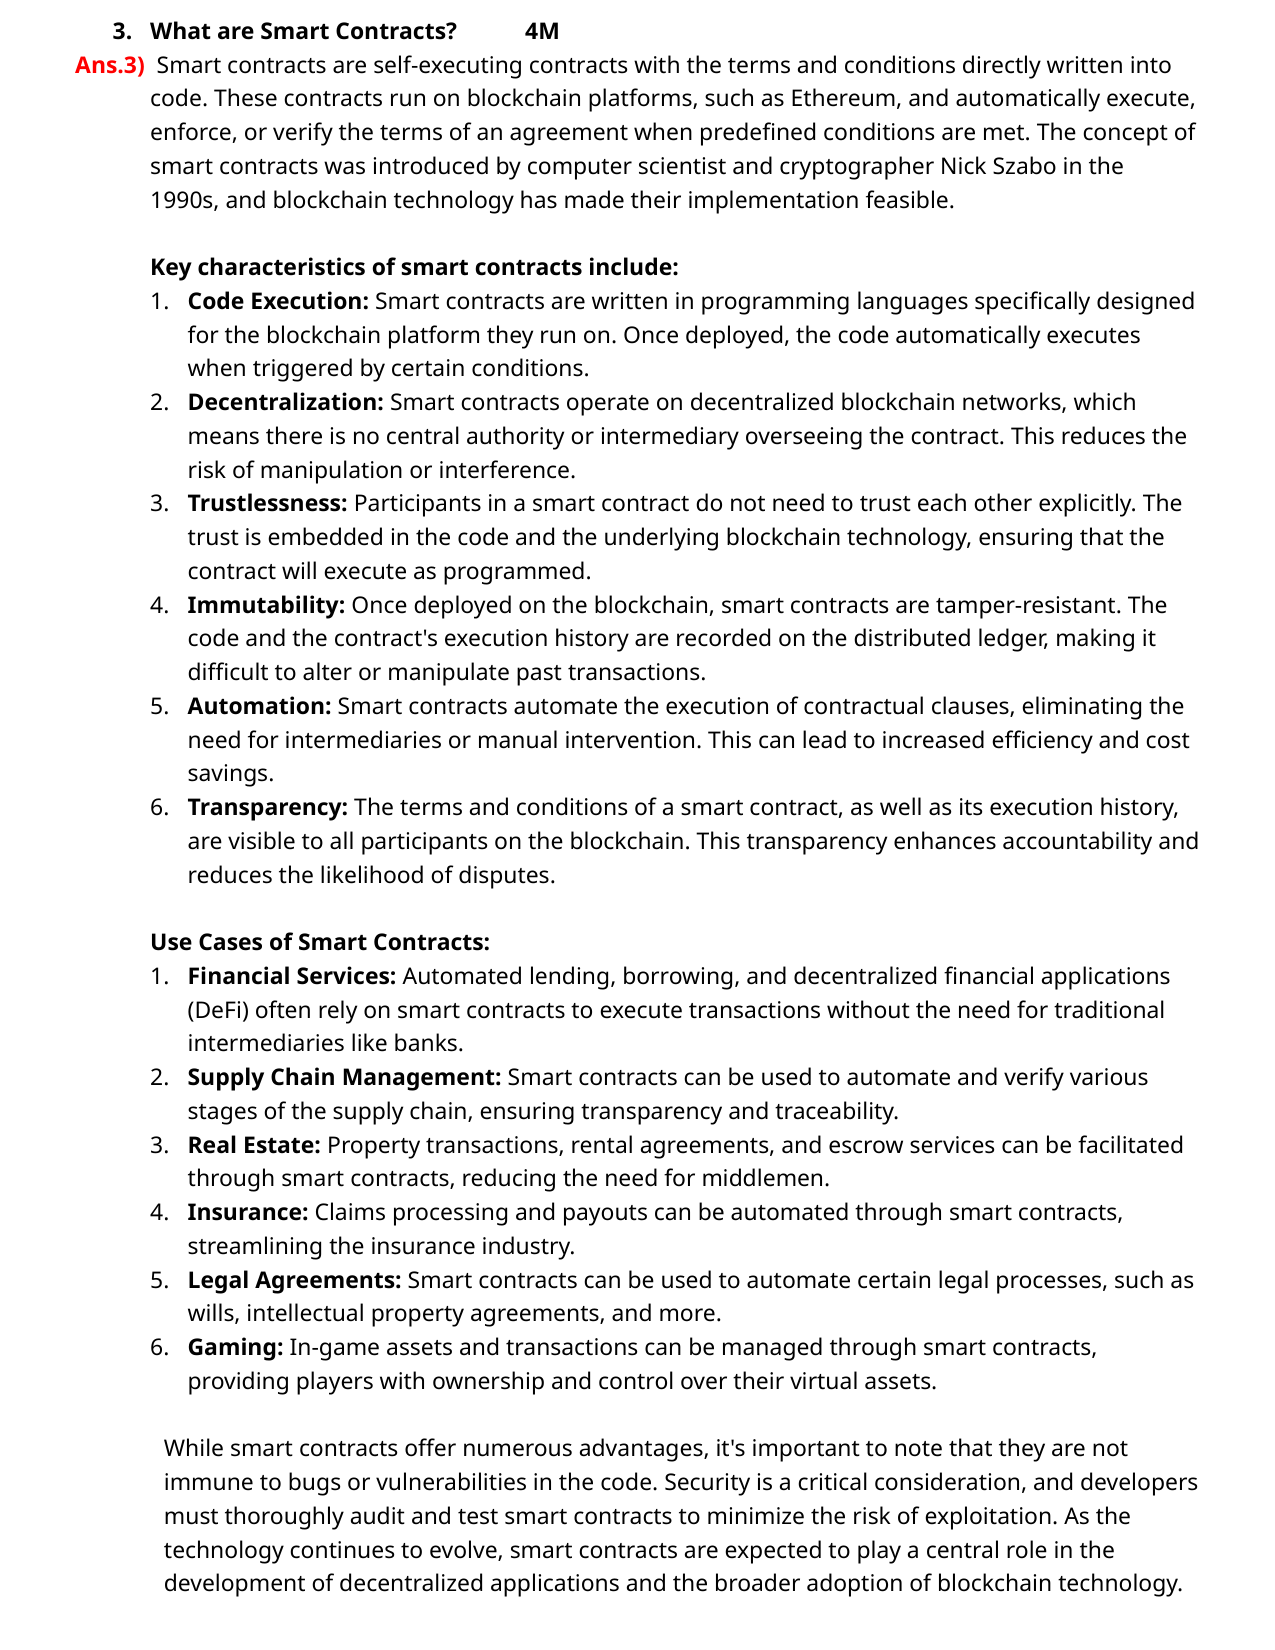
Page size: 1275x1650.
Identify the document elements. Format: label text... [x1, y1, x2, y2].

list Transparency: The terms and conditions of a smart contract, as well as its execution history, are visible to all participants on the blockchain. This transparency enhances accountability and reduces the likelihood of disputes. [150, 791, 1200, 890]
list Gaming: In-game assets and transactions can be managed through smart contracts, providing players with ownership and control over their virtual assets. [150, 1331, 1200, 1396]
list Decentralization: Smart contracts operate on decentralized blockchain networks, which means there is no central authority or intermediary overseeing the contract. This reduces the risk of manipulation or interference. [150, 386, 1200, 485]
list Real Estate: Property transactions, rental agreements, and escrow services can be facilitated through smart contracts, reducing the need for middlemen. [150, 1128, 1200, 1193]
list Use Cases of Smart Contracts: [150, 926, 1200, 957]
list Supply Chain Management: Smart contracts can be used to automate and verify various stages of the supply chain, ensuring transparency and traceability. [150, 1061, 1200, 1126]
list While smart contracts offer numerous advantages, it's important to note that they are not immune to bugs or vulnerabilities in the code. Security is a critical consideration, and developers must thoroughly audit and test smart contracts to minimize the risk of exploitation. As the technology continues to evolve, smart contracts are expected to play a central role in the development of decentralized applications and the broader adoption of blockchain technology. [164, 1432, 1200, 1598]
list What are Smart Contracts? 4M [112, 15, 1200, 46]
list Insurance: Claims processing and payouts can be automated through smart contracts, streamlining the insurance industry. [150, 1196, 1200, 1261]
list Financial Services: Automated lending, borrowing, and decentralized financial applications (DeFi) often rely on smart contracts to execute transactions without the need for traditional intermediaries like banks. [150, 960, 1200, 1058]
list Trustlessness: Participants in a smart contract do not need to trust each other explicitly. The trust is embedded in the code and the underlying blockchain technology, ensuring that the contract will execute as programmed. [150, 487, 1200, 586]
list Key characteristics of smart contracts include: [75, 251, 1200, 282]
list Ans.3) Smart contracts are self-executing contracts with the terms and conditions directly written into code. These contracts run on blockchain platforms, such as Ethereum, and automatically execute, enforce, or verify the terms of an agreement when predefined conditions are met. The concept of smart contracts was introduced by computer scientist and cryptographer Nick Szabo in the 1990s, and blockchain technology has made their implementation feasible. [75, 48, 1200, 215]
list Legal Agreements: Smart contracts can be used to automate certain legal processes, such as wills, intellectual property agreements, and more. [150, 1263, 1200, 1328]
list Code Execution: Smart contracts are written in programming languages specifically designed for the blockchain platform they run on. Once deployed, the code automatically executes when triggered by certain conditions. [150, 285, 1200, 383]
list Automation: Smart contracts automate the execution of contractual clauses, eliminating the need for intermediaries or manual intervention. This can lead to increased efficiency and cost savings. [150, 690, 1200, 788]
list Immutability: Once deployed on the blockchain, smart contracts are tamper-resistant. The code and the contract's execution history are recorded on the distributed ledger, making it difficult to alter or manipulate past transactions. [150, 588, 1200, 687]
